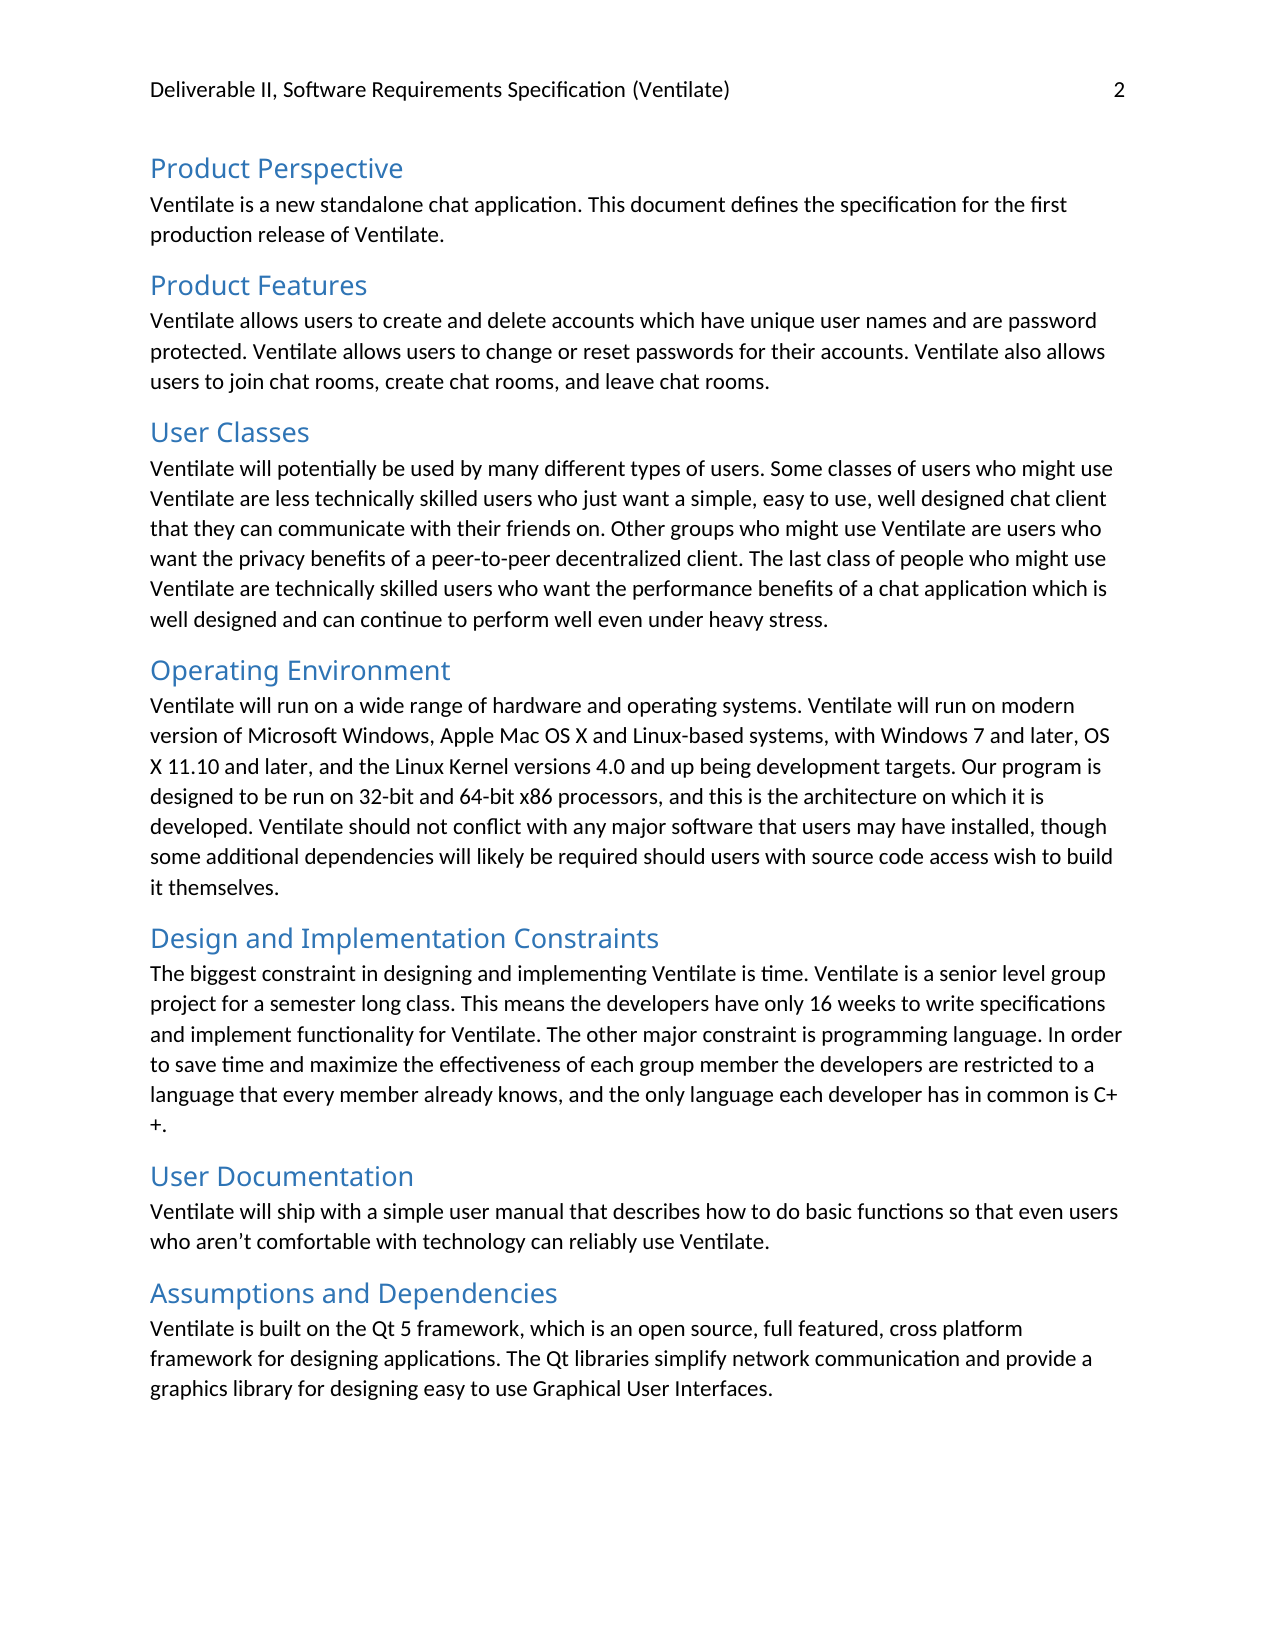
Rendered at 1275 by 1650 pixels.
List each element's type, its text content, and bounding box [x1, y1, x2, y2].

text Ventilate will potentially be used by many different types of users. Some classes of users who might use Ventilate are less technically skilled users who just want a simple, easy to use, well designed chat client that they can communicate with their friends on. Other groups who might use Ventilate are users who want the privacy benefits of a peer-to-peer decentralized client. The last class of people who might use Ventilate are technically skilled users who want the performance benefits of a chat application which is well designed and can continue to perform well even under heavy stress. [150, 454, 1125, 633]
subtitle Operating Environment [150, 652, 1125, 688]
subtitle Product Perspective [150, 150, 1125, 187]
text Ventilate allows users to create and delete accounts which have unique user names and are password protected. Ventilate allows users to change or reset passwords for their accounts. Ventilate also allows users to join chat rooms, create chat rooms, and leave chat rooms. [150, 307, 1125, 395]
text Ventilate is built on the Qt 5 framework, which is an open source, full featured, cross platform framework for designing applications. The Qt libraries simplify network communication and provide a graphics library for designing easy to use Graphical User Interfaces. [150, 1314, 1125, 1402]
subtitle Design and Implementation Constraints [150, 919, 1125, 956]
subtitle Product Features [150, 267, 1125, 304]
subtitle User Documentation [150, 1157, 1125, 1194]
subtitle User Classes [150, 414, 1125, 451]
text Ventilate will run on a wide range of hardware and operating systems. Ventilate will run on modern version of Microsoft Windows, Apple Mac OS X and Linux-based systems, with Windows 7 and later, OS X 11.10 and later, and the Linux Kernel versions 4.0 and up being development targets. Our program is designed to be run on 32-bit and 64-bit x86 processors, and this is the architecture on which it is developed. Ventilate should not conflict with any major software that users may have installed, though some additional dependencies will likely be required should users with source code access wish to build it themselves. [150, 691, 1125, 901]
text Ventilate is a new standalone chat application. This document defines the specification for the first production release of Ventilate. [150, 190, 1125, 248]
text Ventilate will ship with a simple user manual that describes how to do basic functions so that even users who aren’t comfortable with technology can reliably use Ventilate. [150, 1197, 1125, 1255]
subtitle Assumptions and Dependencies [150, 1274, 1125, 1311]
text The biggest constraint in designing and implementing Ventilate is time. Ventilate is a senior level group project for a semester long class. This means the developers have only 16 weeks to write specifications and implement functionality for Ventilate. The other major constraint is programming language. In order to save time and maximize the effectiveness of each group member the developers are restricted to a language that every member already knows, and the only language each developer has in common is C++. [150, 959, 1125, 1138]
